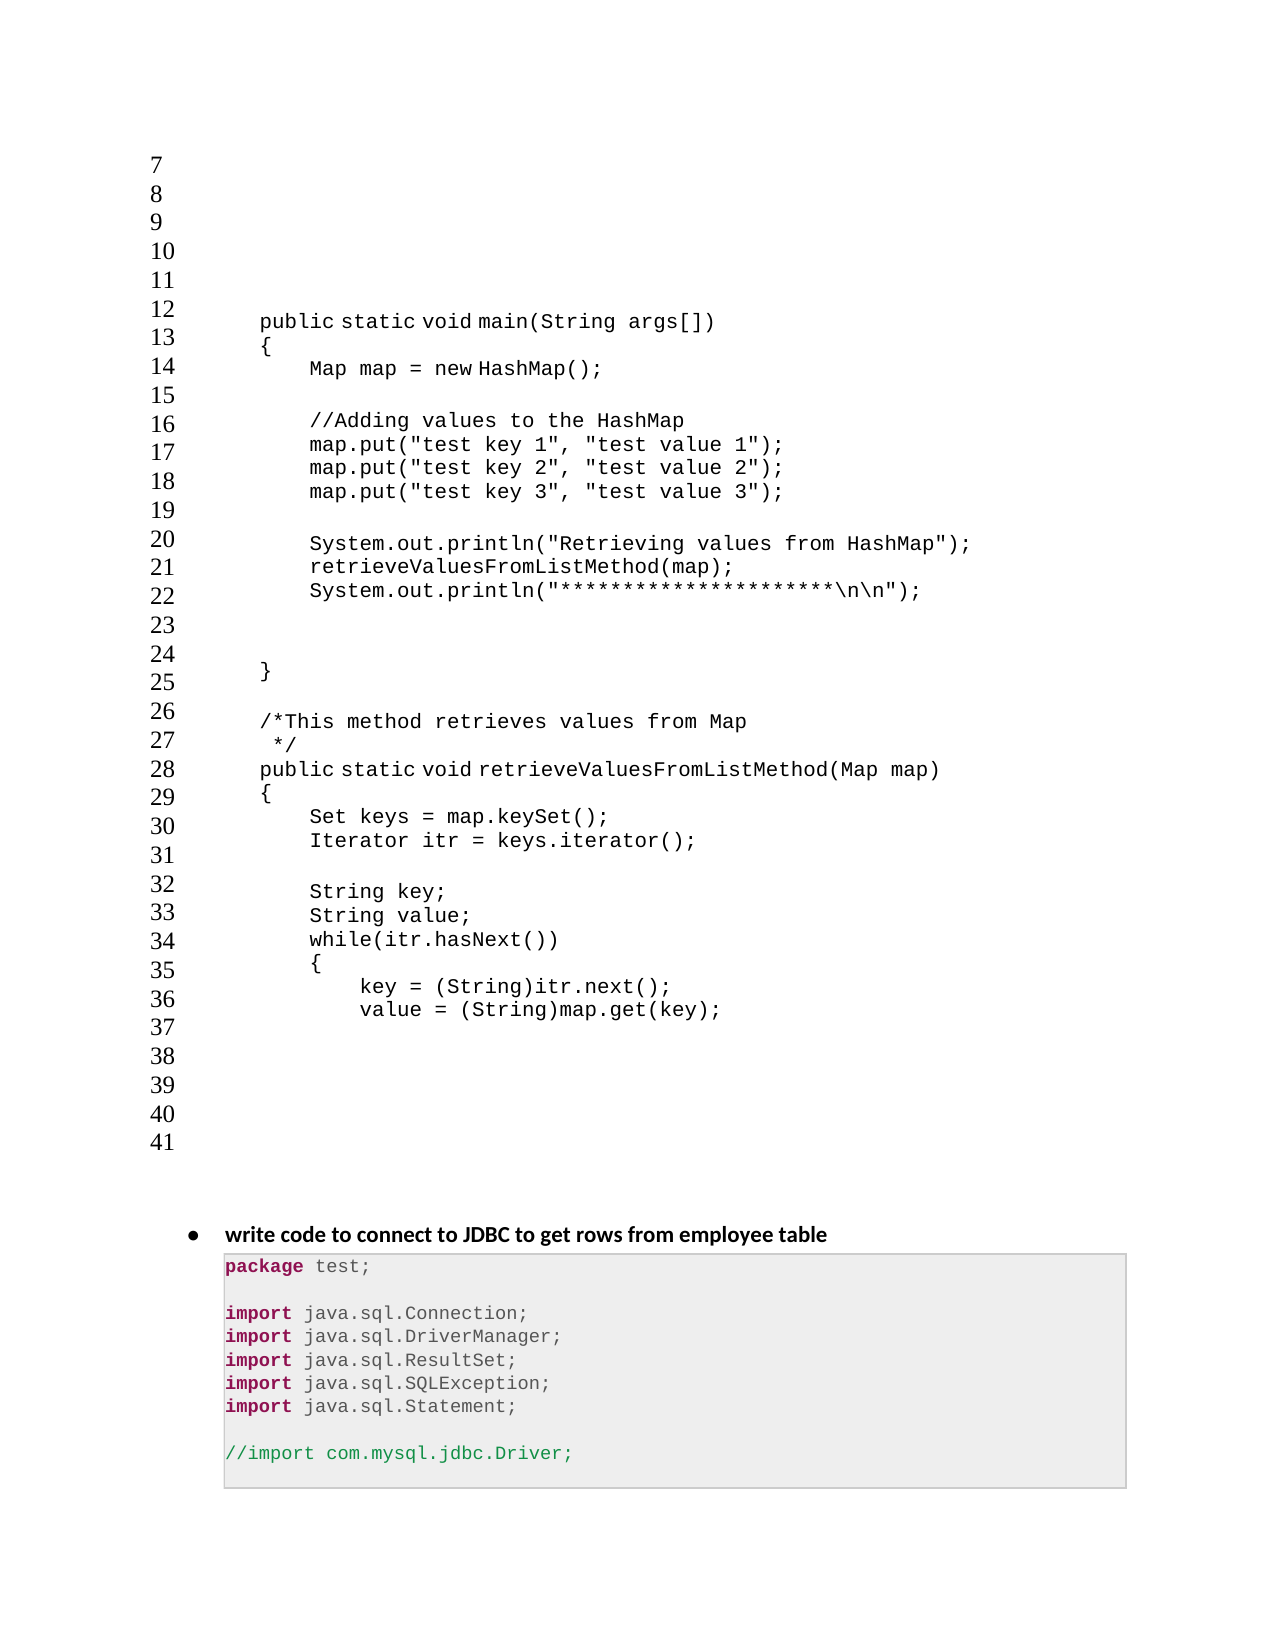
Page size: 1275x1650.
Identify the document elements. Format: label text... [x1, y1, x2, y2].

list //import com.mysql.jdbc.Driver; [225, 1440, 1125, 1464]
list import java.sql.DriverManager; [225, 1323, 1125, 1347]
list import java.sql.Statement; [225, 1393, 1125, 1417]
list write code to connect to JDBC to get rows from employee table [187, 1221, 1125, 1249]
list import java.sql.Connection; [225, 1300, 1125, 1323]
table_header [209, 150, 1123, 1156]
list package test; [225, 1255, 1125, 1276]
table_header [150, 150, 209, 1156]
list import java.sql.ResultSet; [225, 1347, 1125, 1370]
list import java.sql.SQLException; [225, 1370, 1125, 1393]
